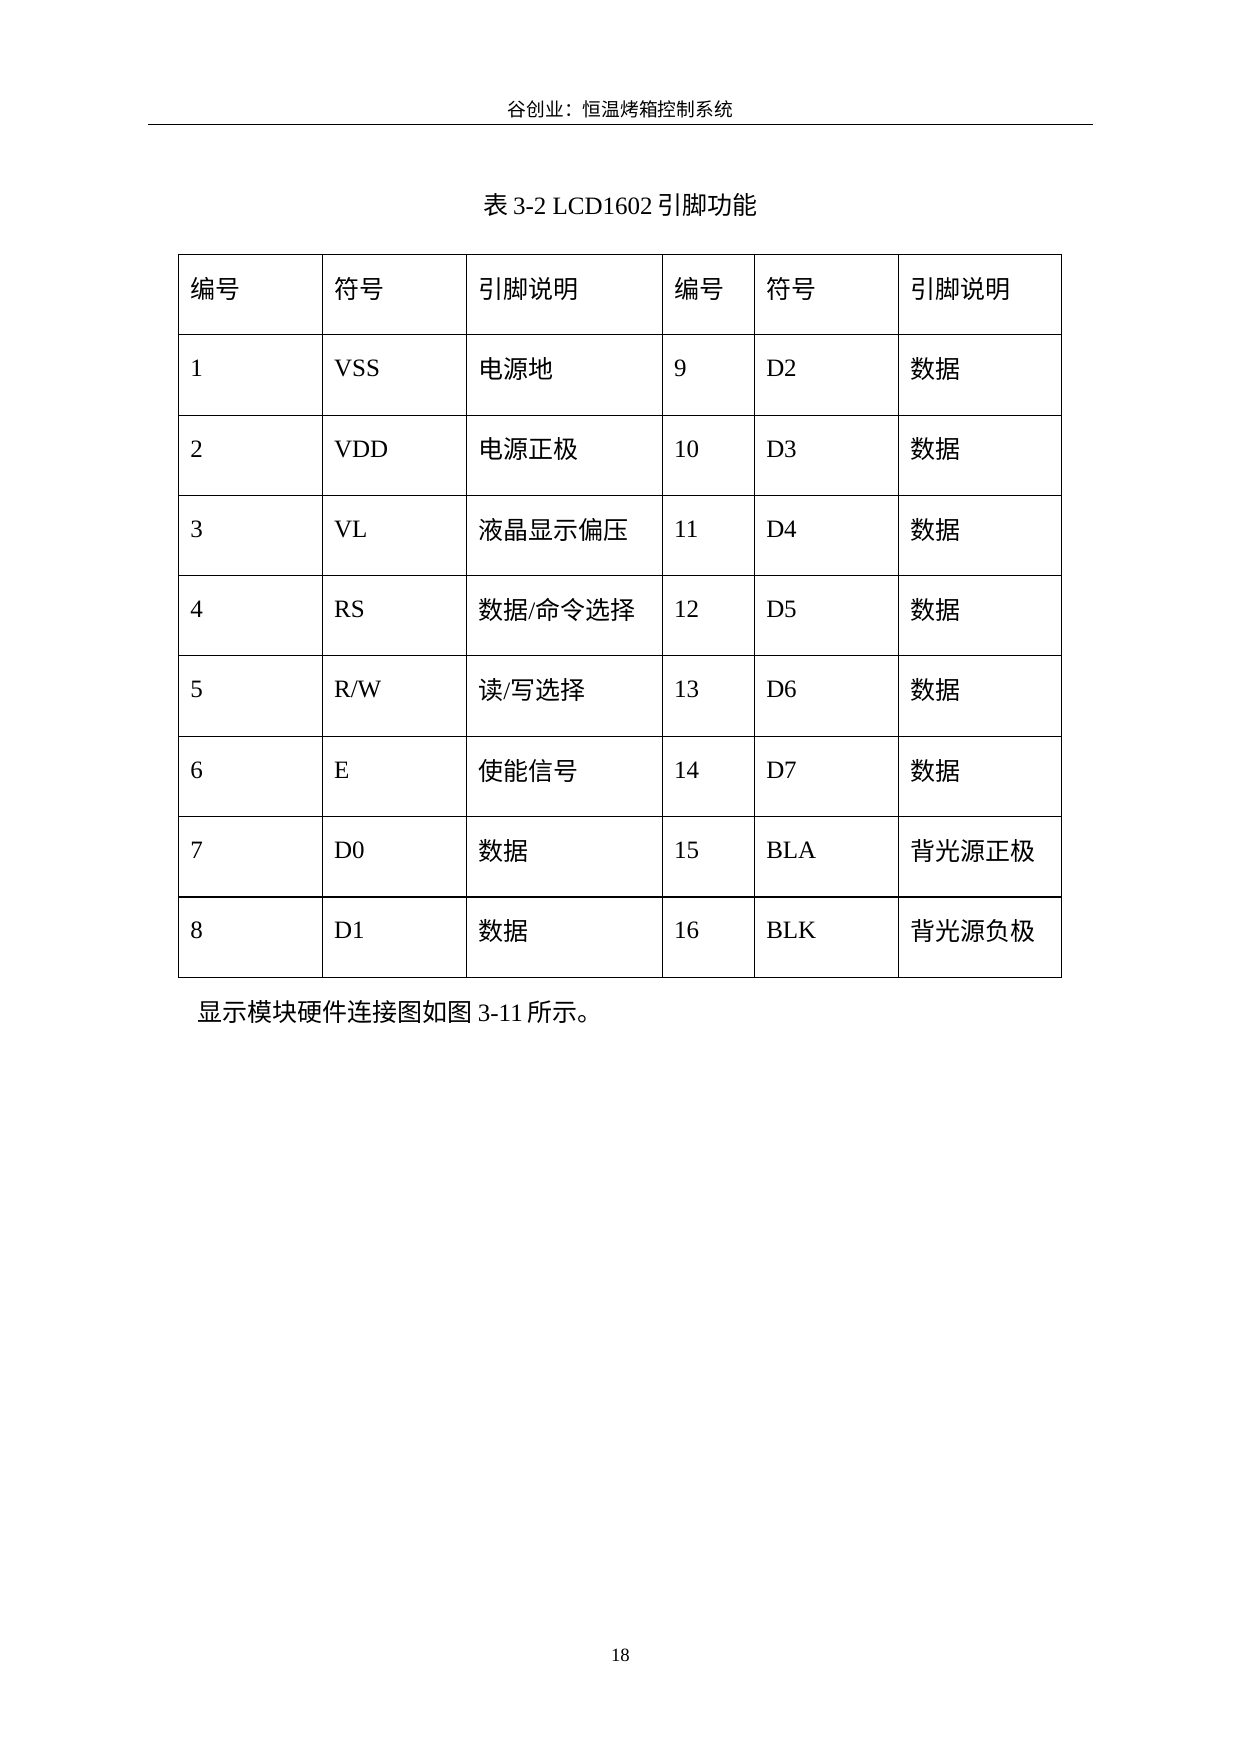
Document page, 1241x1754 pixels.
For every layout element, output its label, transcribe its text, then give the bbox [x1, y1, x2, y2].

table_cell 数据/命令选择 [467, 576, 662, 655]
table_cell 数据 [899, 416, 1061, 495]
table_cell 数据 [899, 656, 1061, 736]
table_cell D4 [755, 496, 898, 575]
table_cell 7 [179, 817, 322, 896]
table_cell 14 [663, 737, 754, 816]
table_cell 13 [663, 656, 754, 736]
table_cell R/W [323, 656, 466, 736]
table_cell BLK [755, 898, 898, 977]
table_header 符号 [323, 255, 466, 334]
table_cell 液晶显示偏压 [467, 496, 662, 575]
table_header 引脚说明 [899, 255, 1061, 334]
table_cell E [323, 737, 466, 816]
table_cell 3 [179, 496, 322, 575]
table_cell 数据 [899, 496, 1061, 575]
table_cell 数据 [467, 898, 662, 977]
table_cell D5 [755, 576, 898, 655]
table_cell 背光源负极 [899, 898, 1061, 977]
table_cell 电源地 [467, 335, 662, 414]
table_cell VDD [323, 416, 466, 495]
table_cell 1 [179, 335, 322, 414]
table_cell 背光源正极 [899, 817, 1061, 896]
table_header 编号 [663, 255, 754, 334]
table_cell 6 [179, 737, 322, 816]
table_cell 数据 [899, 737, 1061, 816]
table_cell 数据 [899, 576, 1061, 655]
table_cell D3 [755, 416, 898, 495]
table_cell 使能信号 [467, 737, 662, 816]
table_header 符号 [755, 255, 898, 334]
table_cell 数据 [467, 817, 662, 896]
table_cell D0 [323, 817, 466, 896]
table_cell VSS [323, 335, 466, 414]
text 表3-2 LCD1602引脚功能 [148, 171, 1093, 236]
table_header 编号 [179, 255, 322, 334]
table_cell 8 [179, 898, 322, 977]
table_cell D7 [755, 737, 898, 816]
table_cell RS [323, 576, 466, 655]
table_cell 11 [663, 496, 754, 575]
table_cell 4 [179, 576, 322, 655]
table_cell BLA [755, 817, 898, 896]
table_cell 数据 [899, 335, 1061, 414]
table_cell VL [323, 496, 466, 575]
table_cell 9 [663, 335, 754, 414]
table_cell D6 [755, 656, 898, 736]
table_cell D1 [323, 898, 466, 977]
text 显示模块硬件连接图如图3-11所示。 [148, 978, 1093, 1043]
table_cell 5 [179, 656, 322, 736]
table_cell 电源正极 [467, 416, 662, 495]
table_header 引脚说明 [467, 255, 662, 334]
table_cell D2 [755, 335, 898, 414]
table_cell 15 [663, 817, 754, 896]
table_cell 10 [663, 416, 754, 495]
table_cell 12 [663, 576, 754, 655]
table_cell 读/写选择 [467, 656, 662, 736]
table_cell 2 [179, 416, 322, 495]
table_cell 16 [663, 898, 754, 977]
